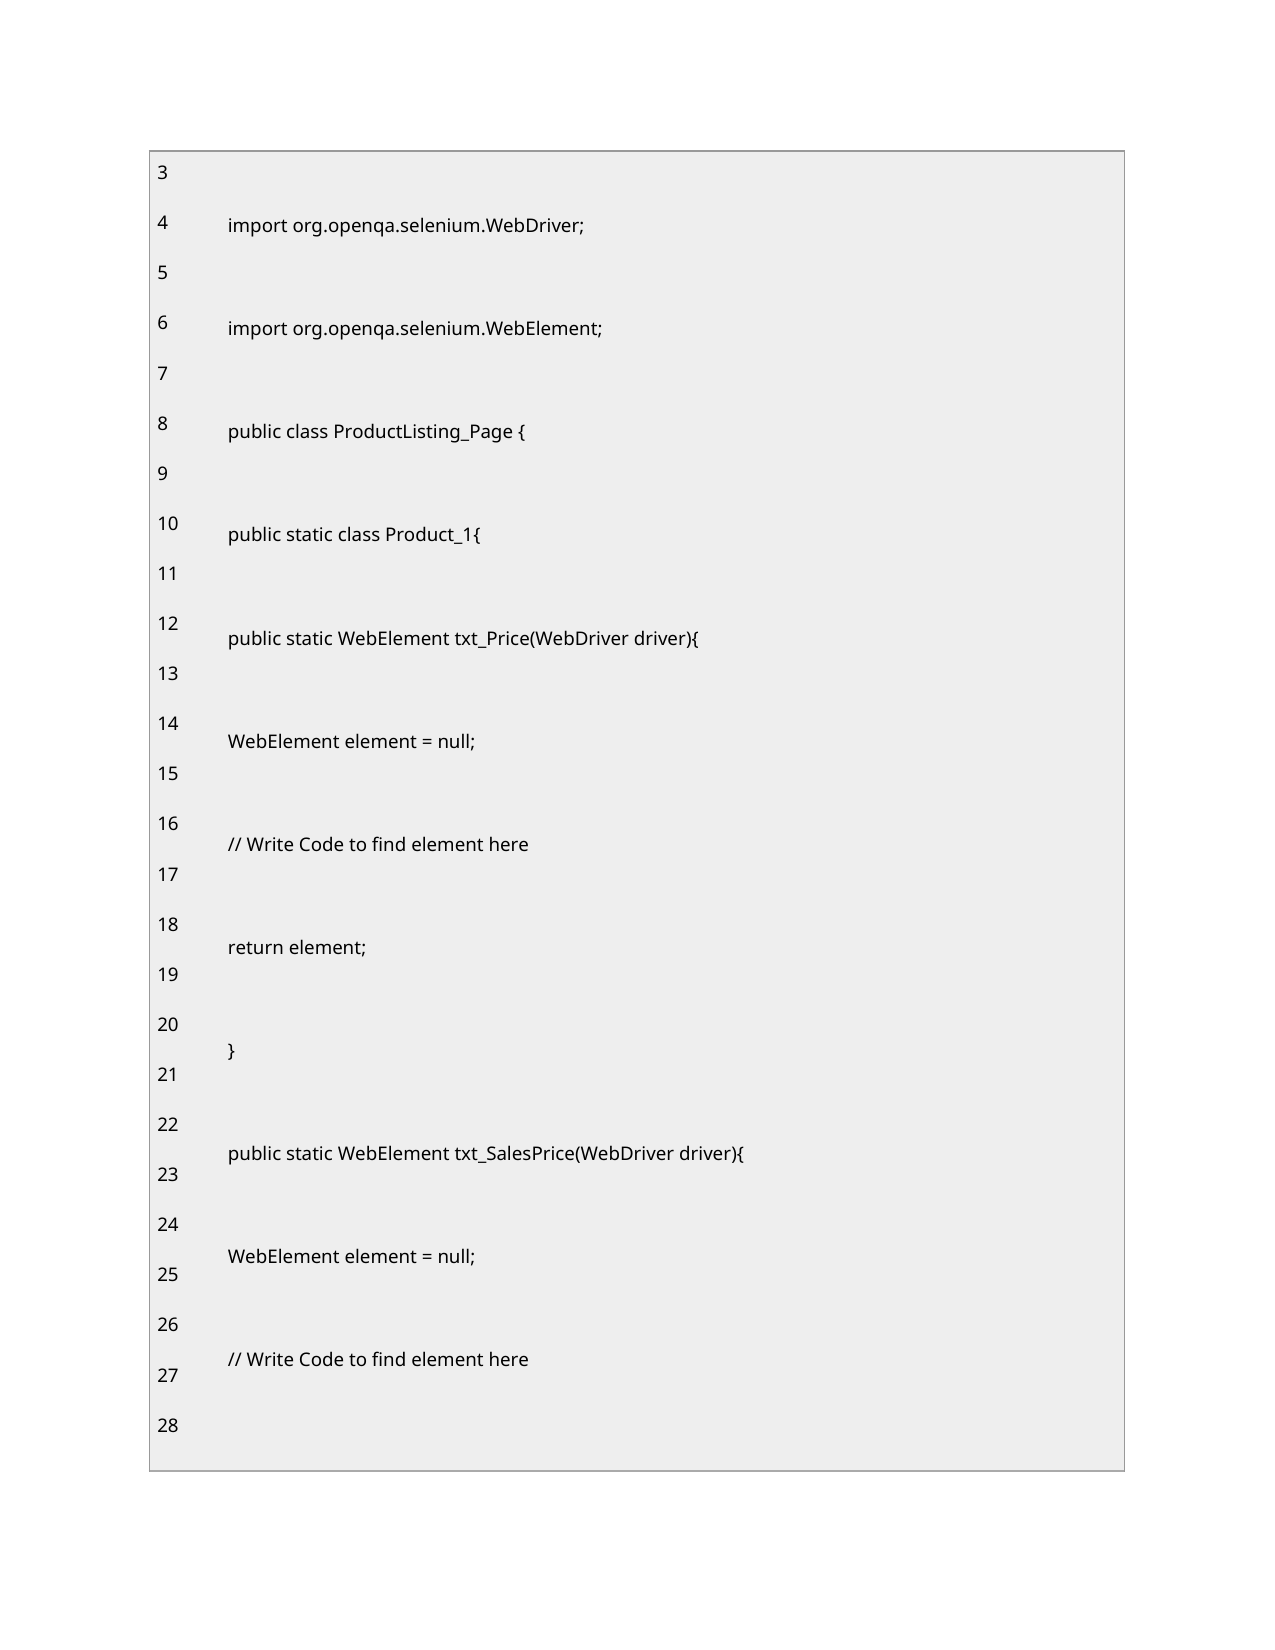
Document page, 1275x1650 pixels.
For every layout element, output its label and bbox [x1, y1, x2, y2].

table_header [220, 152, 1124, 1470]
table_header [150, 152, 220, 1470]
